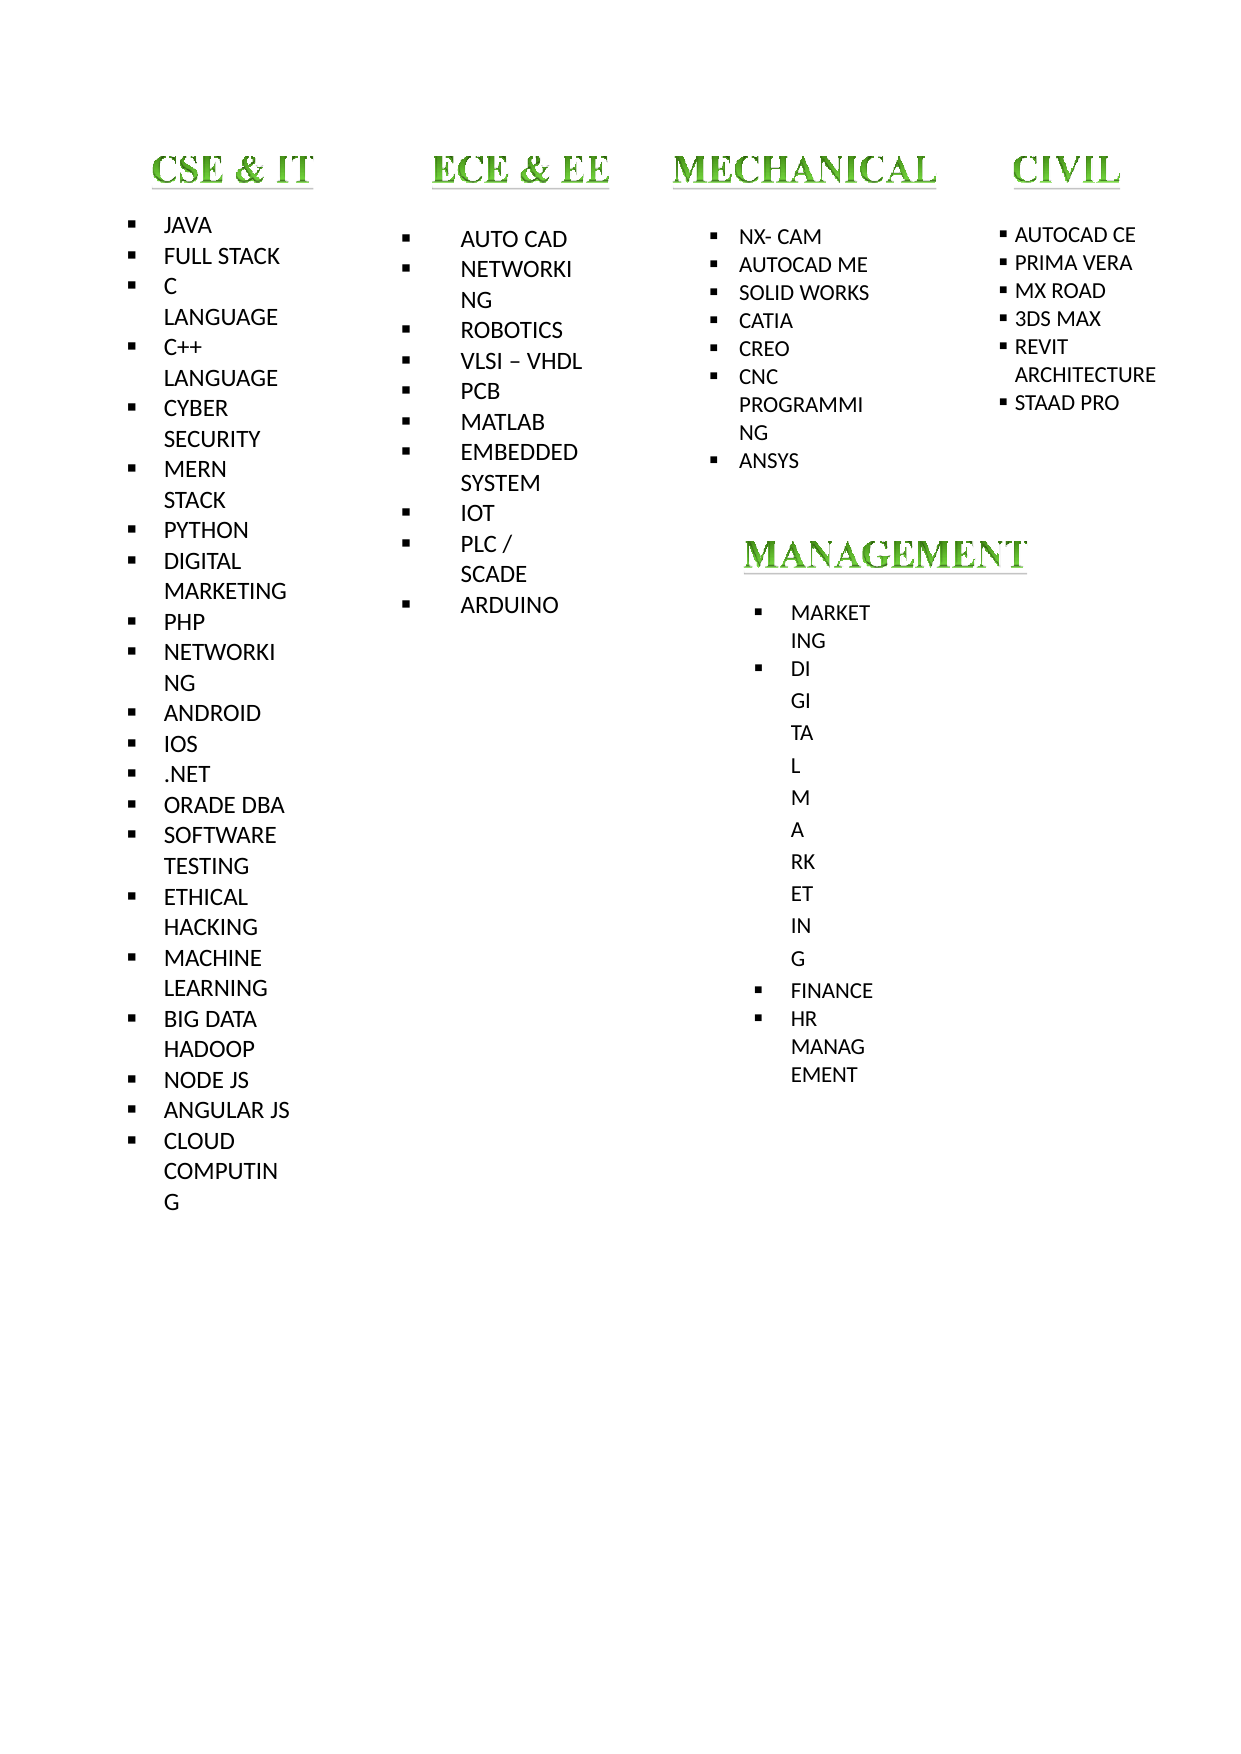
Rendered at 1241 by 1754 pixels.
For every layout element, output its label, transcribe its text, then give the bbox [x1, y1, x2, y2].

list CNC PROGRAMMING [708, 362, 874, 447]
list MARKETING [753, 598, 874, 654]
list IOT [400, 498, 582, 528]
list C LANGUAGE [126, 270, 291, 331]
list BIG DATA HADOOP [126, 1003, 291, 1064]
list NETWORKING [400, 253, 582, 314]
list ANDROID [126, 698, 291, 728]
list DIGITAL MARKETING [753, 654, 815, 972]
picture [742, 541, 1028, 575]
list CYBER SECURITY [126, 392, 291, 453]
list CREO [708, 334, 874, 362]
list HR MANAGEMENT [753, 1004, 874, 1088]
list PHP [126, 606, 291, 637]
picture [671, 156, 937, 190]
list REVIT ARCHITECTURE [998, 332, 1165, 388]
list MX ROAD [998, 276, 1165, 304]
list CLOUD COMPUTING [126, 1125, 291, 1216]
list NODE JS [126, 1064, 291, 1094]
list NETWORKING [126, 637, 291, 698]
list ANSYS [708, 447, 874, 474]
list C++ LANGUAGE [126, 331, 291, 392]
list EMBEDDED SYSTEM [400, 437, 582, 498]
list VLSI – VHDL [400, 345, 582, 376]
list AUTOCAD ME [708, 250, 874, 278]
list AUTOCAD CE [998, 220, 1165, 248]
list CATIA [708, 306, 874, 334]
list DIGITAL MARKETING [126, 545, 291, 606]
list FINANCE [753, 976, 874, 1004]
list PRIMA VERA [998, 248, 1165, 276]
list ROBOTICS [400, 314, 582, 345]
list ARDUINO [400, 589, 582, 620]
list ANGULAR JS [126, 1094, 291, 1125]
list ETHICAL HACKING [126, 881, 291, 942]
list PLC / SCADE [400, 528, 582, 589]
list 3DS MAX [998, 304, 1165, 332]
list MATLAB [400, 406, 582, 437]
list IOS [126, 728, 291, 759]
list .NET [126, 759, 291, 789]
list PCB [400, 376, 582, 406]
list NX- CAM [708, 222, 874, 250]
list PYTHON [126, 514, 291, 545]
list FULL STACK [126, 240, 291, 270]
list SOFTWARE TESTING [126, 820, 291, 881]
list AUTO CAD [400, 223, 582, 253]
list JAVA [126, 209, 291, 240]
list MACHINE LEARNING [126, 942, 291, 1003]
list SOLID WORKS [708, 278, 874, 306]
list ORADE DBA [126, 789, 291, 820]
list STAAD PRO [998, 388, 1165, 417]
picture [151, 156, 314, 190]
list MERN STACK [126, 453, 291, 514]
picture [432, 156, 610, 190]
picture [1013, 156, 1121, 190]
